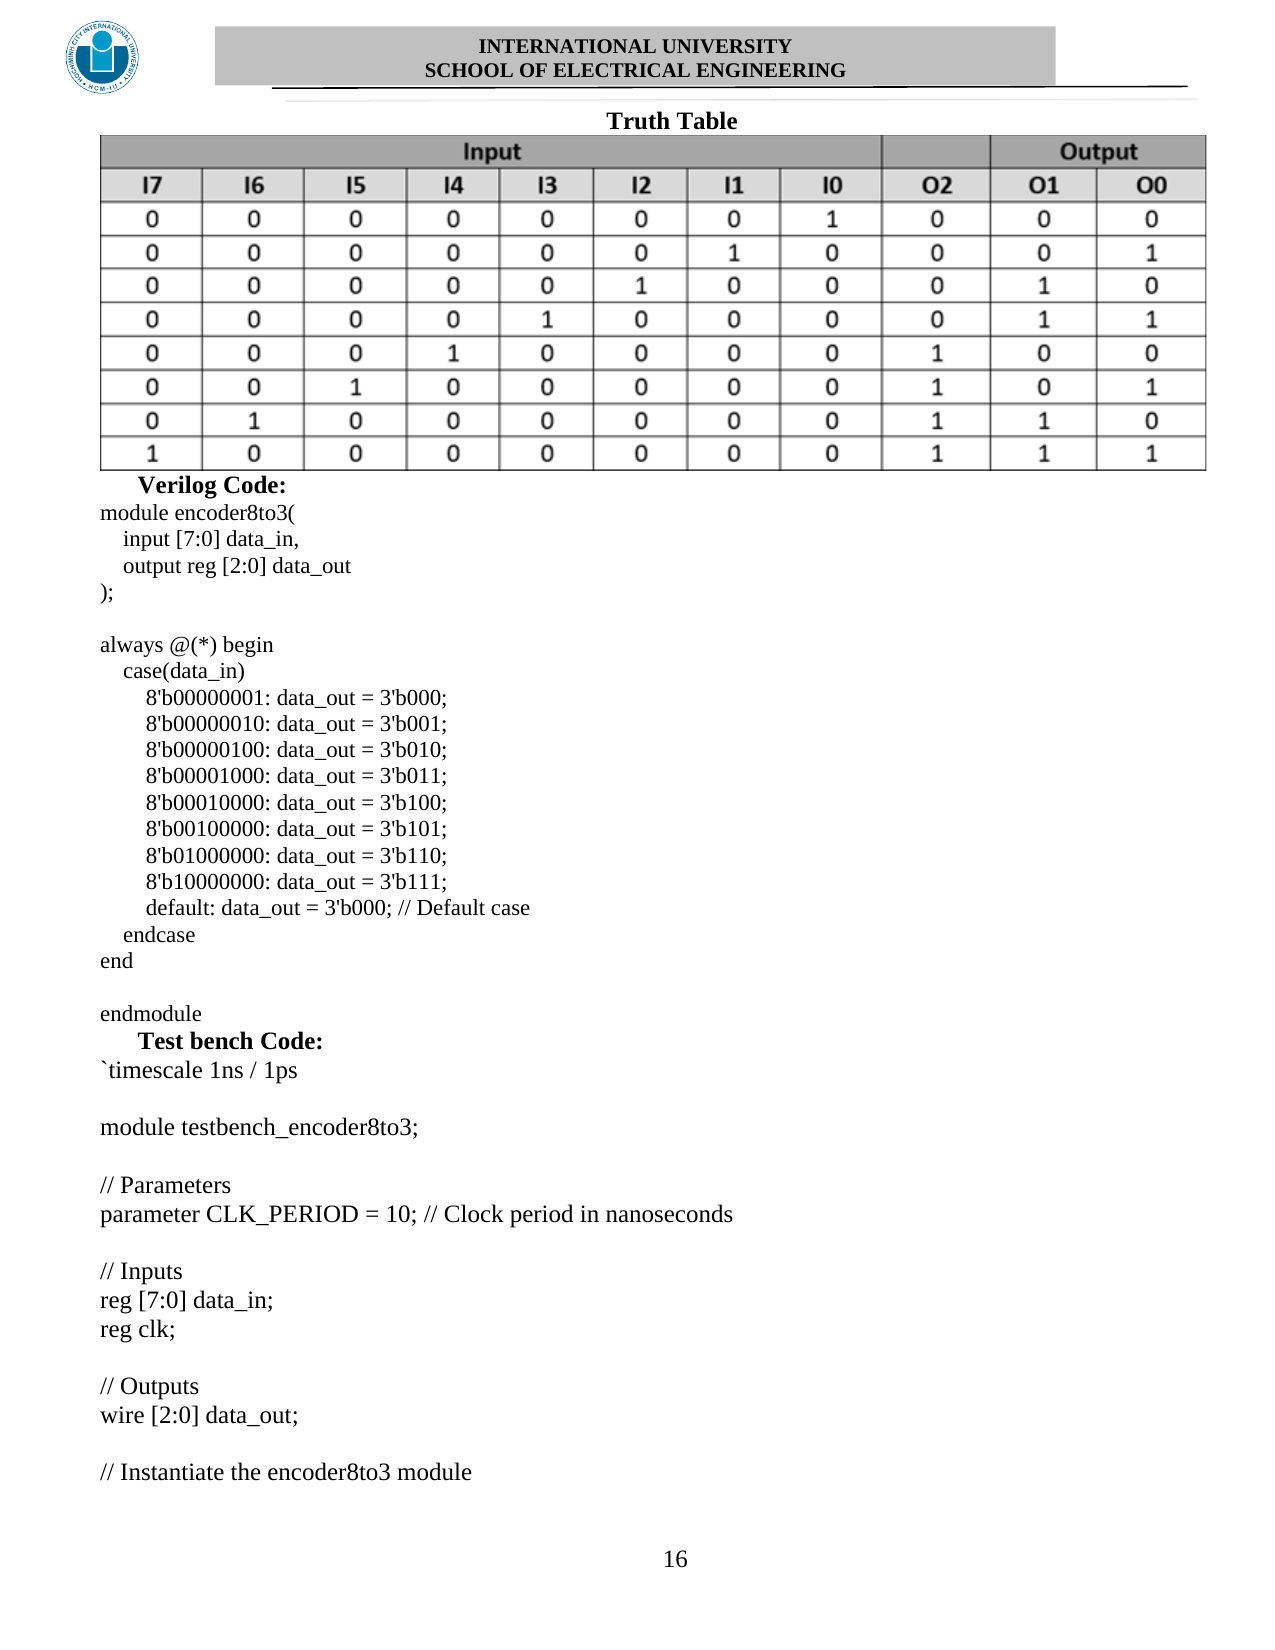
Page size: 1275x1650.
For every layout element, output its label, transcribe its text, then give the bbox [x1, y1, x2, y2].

text module encoder8to3( [100, 499, 1206, 525]
text Verilog Code: [137, 471, 1206, 499]
text reg clk; [100, 1314, 1206, 1342]
text parameter CLK_PERIOD = 10; // Clock period in nanoseconds [100, 1199, 1206, 1227]
text wire [2:0] data_out; [100, 1400, 1206, 1429]
text // Outputs [100, 1371, 1206, 1400]
text 8'b00100000: data_out = 3'b101; [100, 815, 1206, 842]
text always @(*) begin [100, 631, 1206, 657]
text input [7:0] data_in, [100, 525, 1206, 552]
text 8'b01000000: data_out = 3'b110; [100, 842, 1206, 868]
text Truth Table [100, 106, 1206, 135]
text 8'b10000000: data_out = 3'b111; [100, 868, 1206, 894]
text `timescale 1ns / 1ps [100, 1055, 1206, 1084]
text output reg [2:0] data_out [100, 552, 1206, 578]
text endmodule [100, 1000, 1206, 1026]
picture [100, 135, 1207, 471]
text // Inputs [100, 1256, 1206, 1285]
text ); [100, 578, 1206, 604]
text 8'b00010000: data_out = 3'b100; [100, 789, 1206, 815]
text module testbench_encoder8to3; [100, 1112, 1206, 1141]
picture [64, 19, 140, 95]
text end [100, 947, 1206, 973]
text // Instantiate the encoder8to3 module [100, 1457, 1206, 1486]
text 8'b00000100: data_out = 3'b010; [100, 736, 1206, 763]
text // Parameters [100, 1170, 1206, 1199]
text case(data_in) [100, 657, 1206, 683]
text endcase [100, 921, 1206, 947]
text 8'b00000010: data_out = 3'b001; [100, 710, 1206, 736]
text reg [7:0] data_in; [100, 1285, 1206, 1314]
text 8'b00001000: data_out = 3'b011; [100, 763, 1206, 789]
text default: data_out = 3'b000; // Default case [100, 894, 1206, 921]
text Test bench Code: [137, 1026, 1206, 1055]
text 8'b00000001: data_out = 3'b000; [100, 683, 1206, 710]
